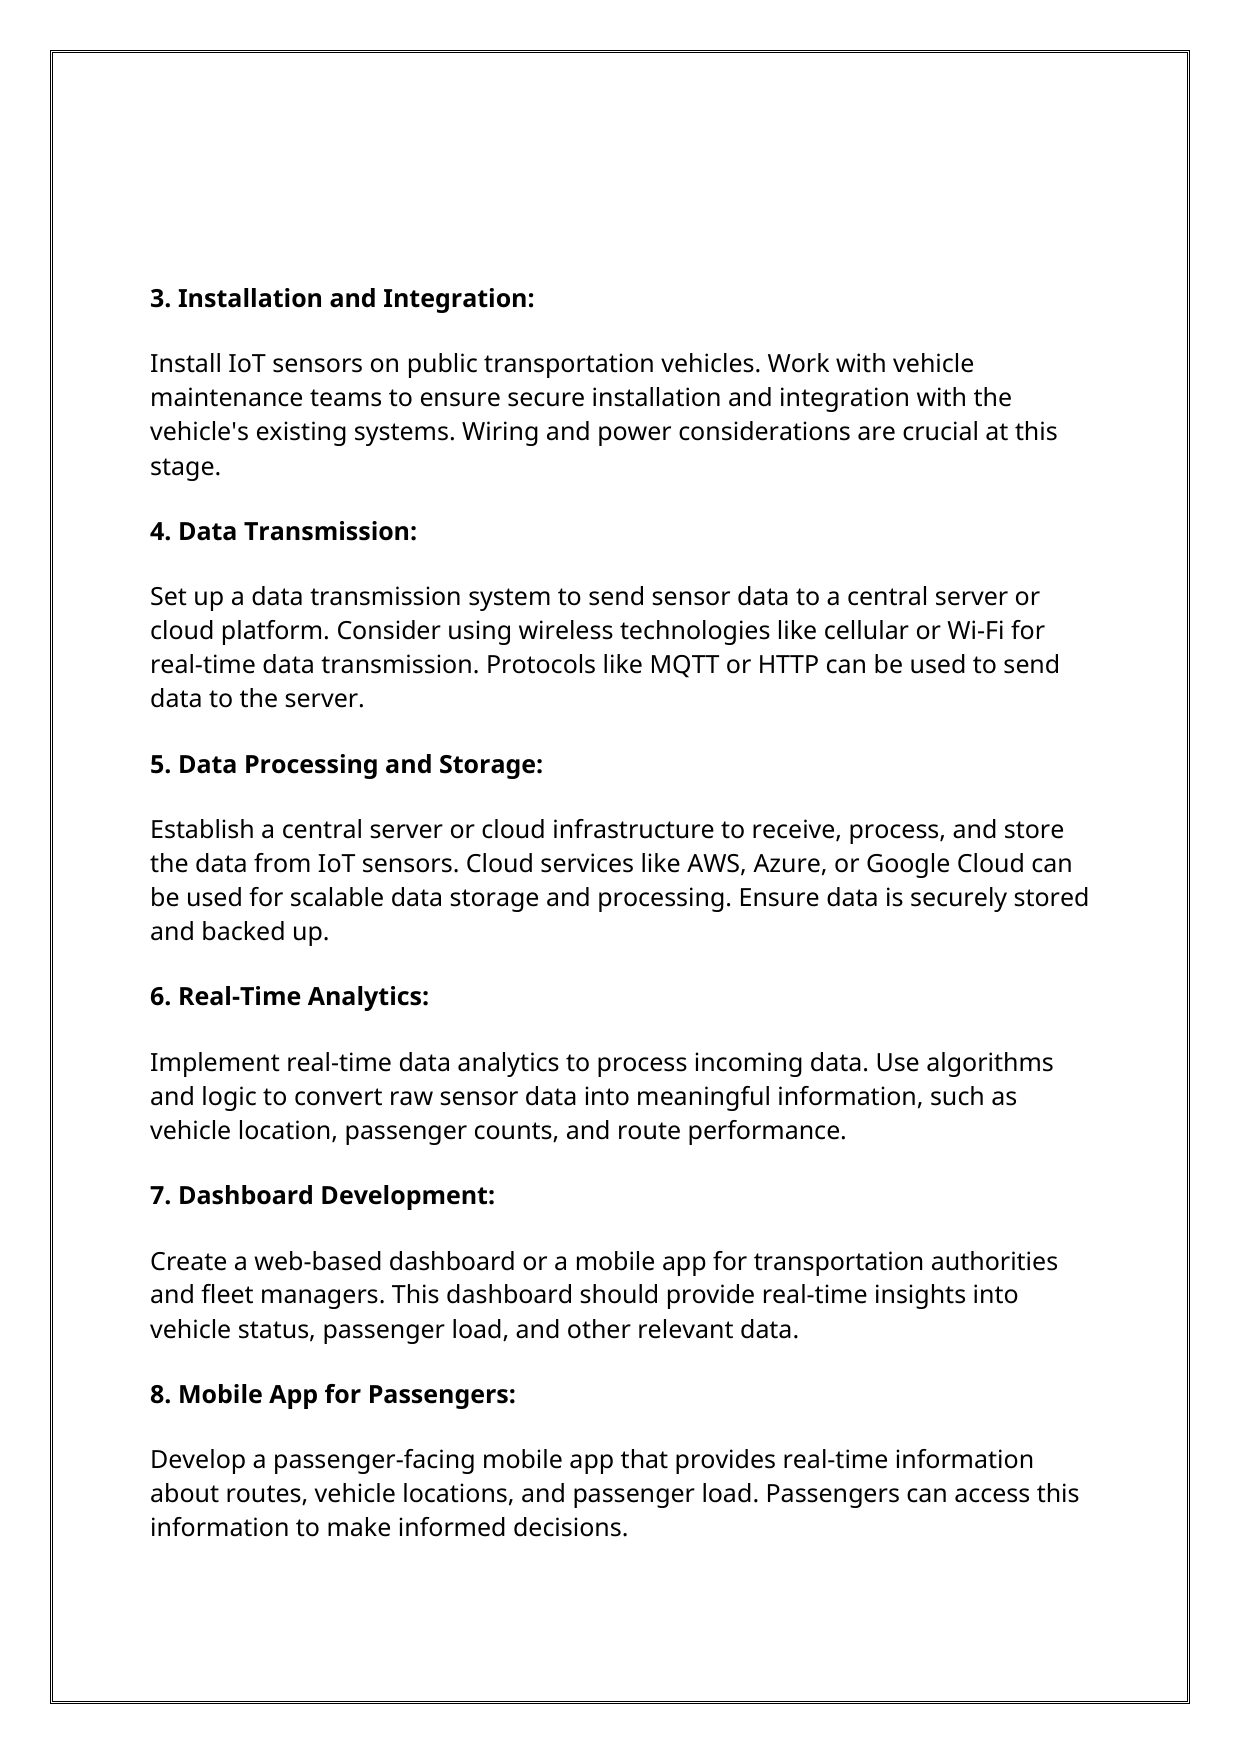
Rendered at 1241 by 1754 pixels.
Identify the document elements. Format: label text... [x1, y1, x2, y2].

text Set up a data transmission system to send sensor data to a central server or cloud platform. Consider using wireless technologies like cellular or Wi-Fi for real-time data transmission. Protocols like MQTT or HTTP can be used to send data to the server. [150, 579, 1090, 715]
text 6. Real-Time Analytics: [150, 979, 1090, 1013]
text Install IoT sensors on public transportation vehicles. Work with vehicle maintenance teams to ensure secure installation and integration with the vehicle's existing systems. Wiring and power considerations are crucial at this stage. [150, 346, 1090, 482]
text 4. Data Transmission: [150, 513, 1090, 547]
text Implement real-time data analytics to process incoming data. Use algorithms and logic to convert raw sensor data into meaningful information, such as vehicle location, passenger counts, and route performance. [150, 1044, 1090, 1147]
text 5. Data Processing and Storage: [150, 746, 1090, 780]
text 8. Mobile App for Passengers: [150, 1377, 1090, 1411]
text Establish a central server or cloud infrastructure to receive, process, and store the data from IoT sensors. Cloud services like AWS, Azure, or Google Cloud can be used for scalable data storage and processing. Ensure data is securely stored and backed up. [150, 812, 1090, 948]
text Develop a passenger-facing mobile app that provides real-time information about routes, vehicle locations, and passenger load. Passengers can access this information to make informed decisions. [150, 1442, 1090, 1544]
text 7. Dashboard Development: [150, 1178, 1090, 1212]
text Create a web-based dashboard or a mobile app for transportation authorities and fleet managers. This dashboard should provide real-time insights into vehicle status, passenger load, and other relevant data. [150, 1243, 1090, 1345]
text 3. Installation and Integration: [150, 281, 1090, 315]
